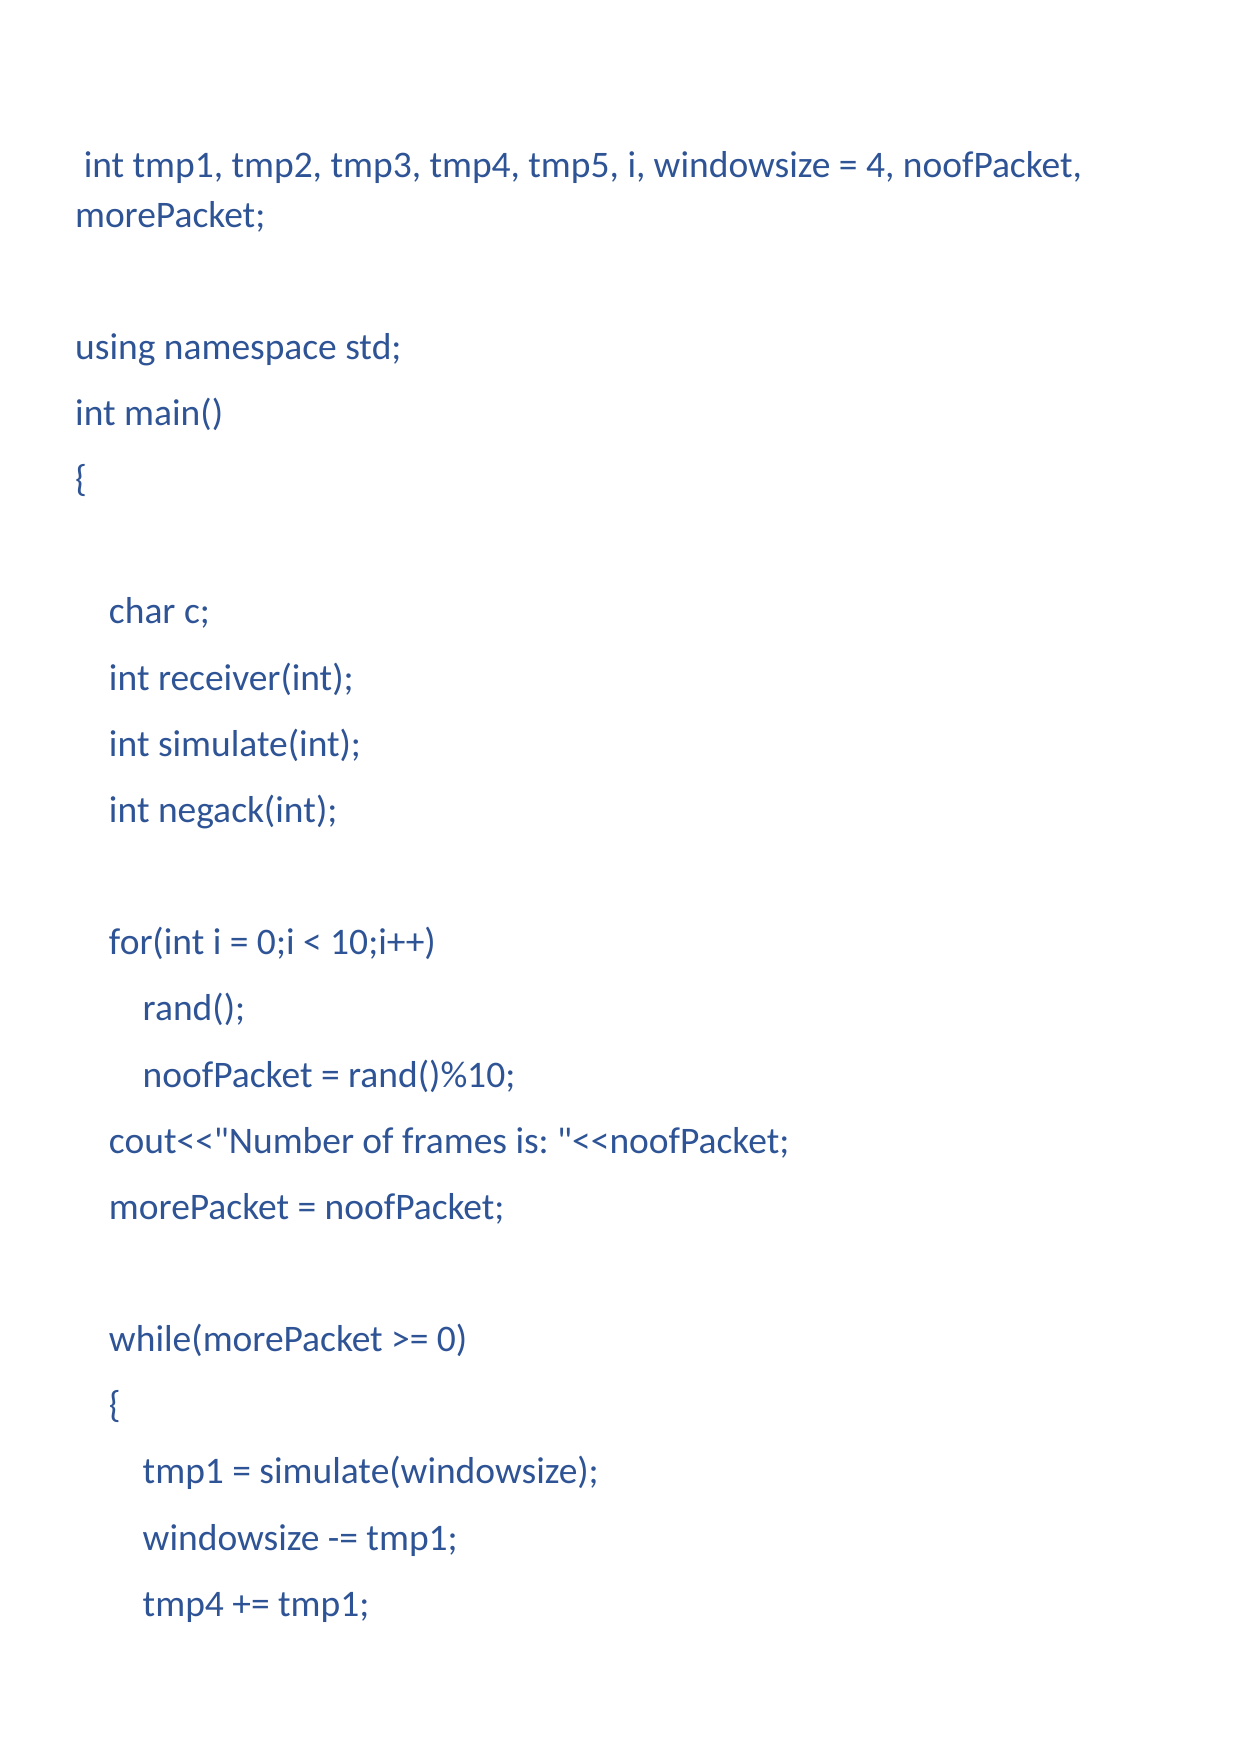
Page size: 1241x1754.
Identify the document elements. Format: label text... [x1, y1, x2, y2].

text morePacket = noofPacket; [75, 1183, 1165, 1229]
text noofPacket = rand()%10; [75, 1051, 1165, 1096]
text char c; [75, 587, 1165, 633]
text tmp1 = simulate(windowsize); [75, 1447, 1165, 1493]
text int main() [75, 389, 1165, 435]
text { [75, 1381, 1165, 1427]
text { [75, 455, 1165, 501]
text cout<<"Number of frames is: "<<noofPacket; [75, 1117, 1165, 1162]
text for(int i = 0;i < 10;i++) [75, 918, 1165, 964]
text int receiver(int); [75, 654, 1165, 699]
text while(morePacket >= 0) [75, 1315, 1165, 1361]
text int simulate(int); [75, 720, 1165, 766]
text windowsize -= tmp1; [75, 1513, 1165, 1559]
text using namespace std; [75, 323, 1165, 369]
text rand(); [75, 984, 1165, 1030]
text tmp4 += tmp1; [75, 1580, 1165, 1626]
text int tmp1, tmp2, tmp3, tmp4, tmp5, i, windowsize = 4, noofPacket, morePacket; [75, 141, 1165, 236]
text int negack(int); [75, 786, 1165, 832]
